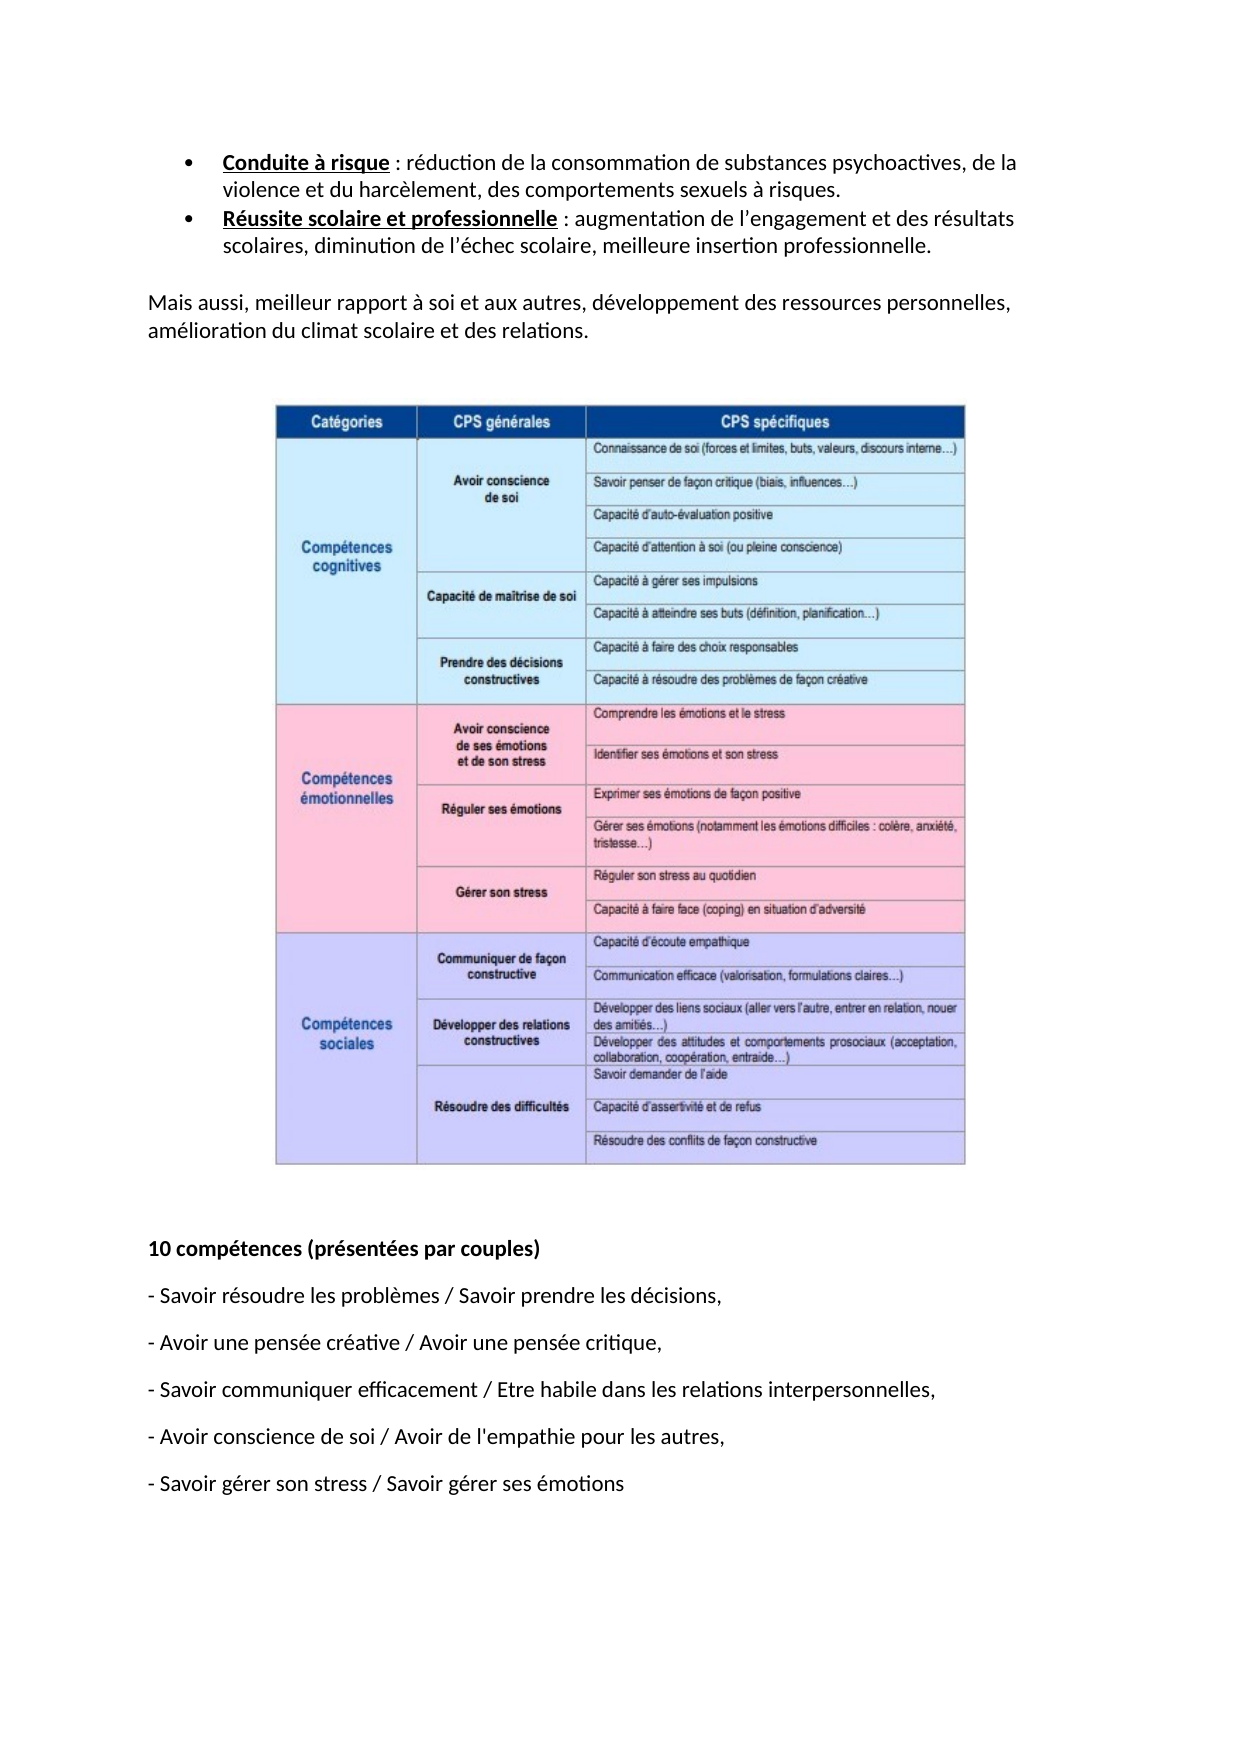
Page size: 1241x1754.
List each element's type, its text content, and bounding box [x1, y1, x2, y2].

text - Savoir résoudre les problèmes / Savoir prendre les décisions, [148, 1281, 1093, 1309]
text Mais aussi, meilleur rapport à soi et aux autres, développement des ressources personnelles, amélioration du climat scolaire et des relations. [148, 288, 1093, 344]
text - Avoir conscience de soi / Avoir de l'empathie pour les autres, [148, 1422, 1093, 1450]
list Conduite à risque : réduction de la consommation de substances psychoactives, de la violence et du harcèlement, des comportements sexuels à risques. [185, 148, 1093, 204]
list Réussite scolaire et professionnelle : augmentation de l’engagement et des résultats scolaires, diminution de l’échec scolaire, meilleure insertion professionnelle. [185, 204, 1093, 260]
text 10 compétences (présentées par couples) [148, 1234, 1093, 1262]
text - Avoir une pensée créative / Avoir une pensée critique, [148, 1328, 1093, 1356]
text - Savoir gérer son stress / Savoir gérer ses émotions [148, 1469, 1093, 1497]
picture [270, 398, 968, 1168]
text - Savoir communiquer efficacement / Etre habile dans les relations interpersonnelles, [148, 1375, 1093, 1403]
